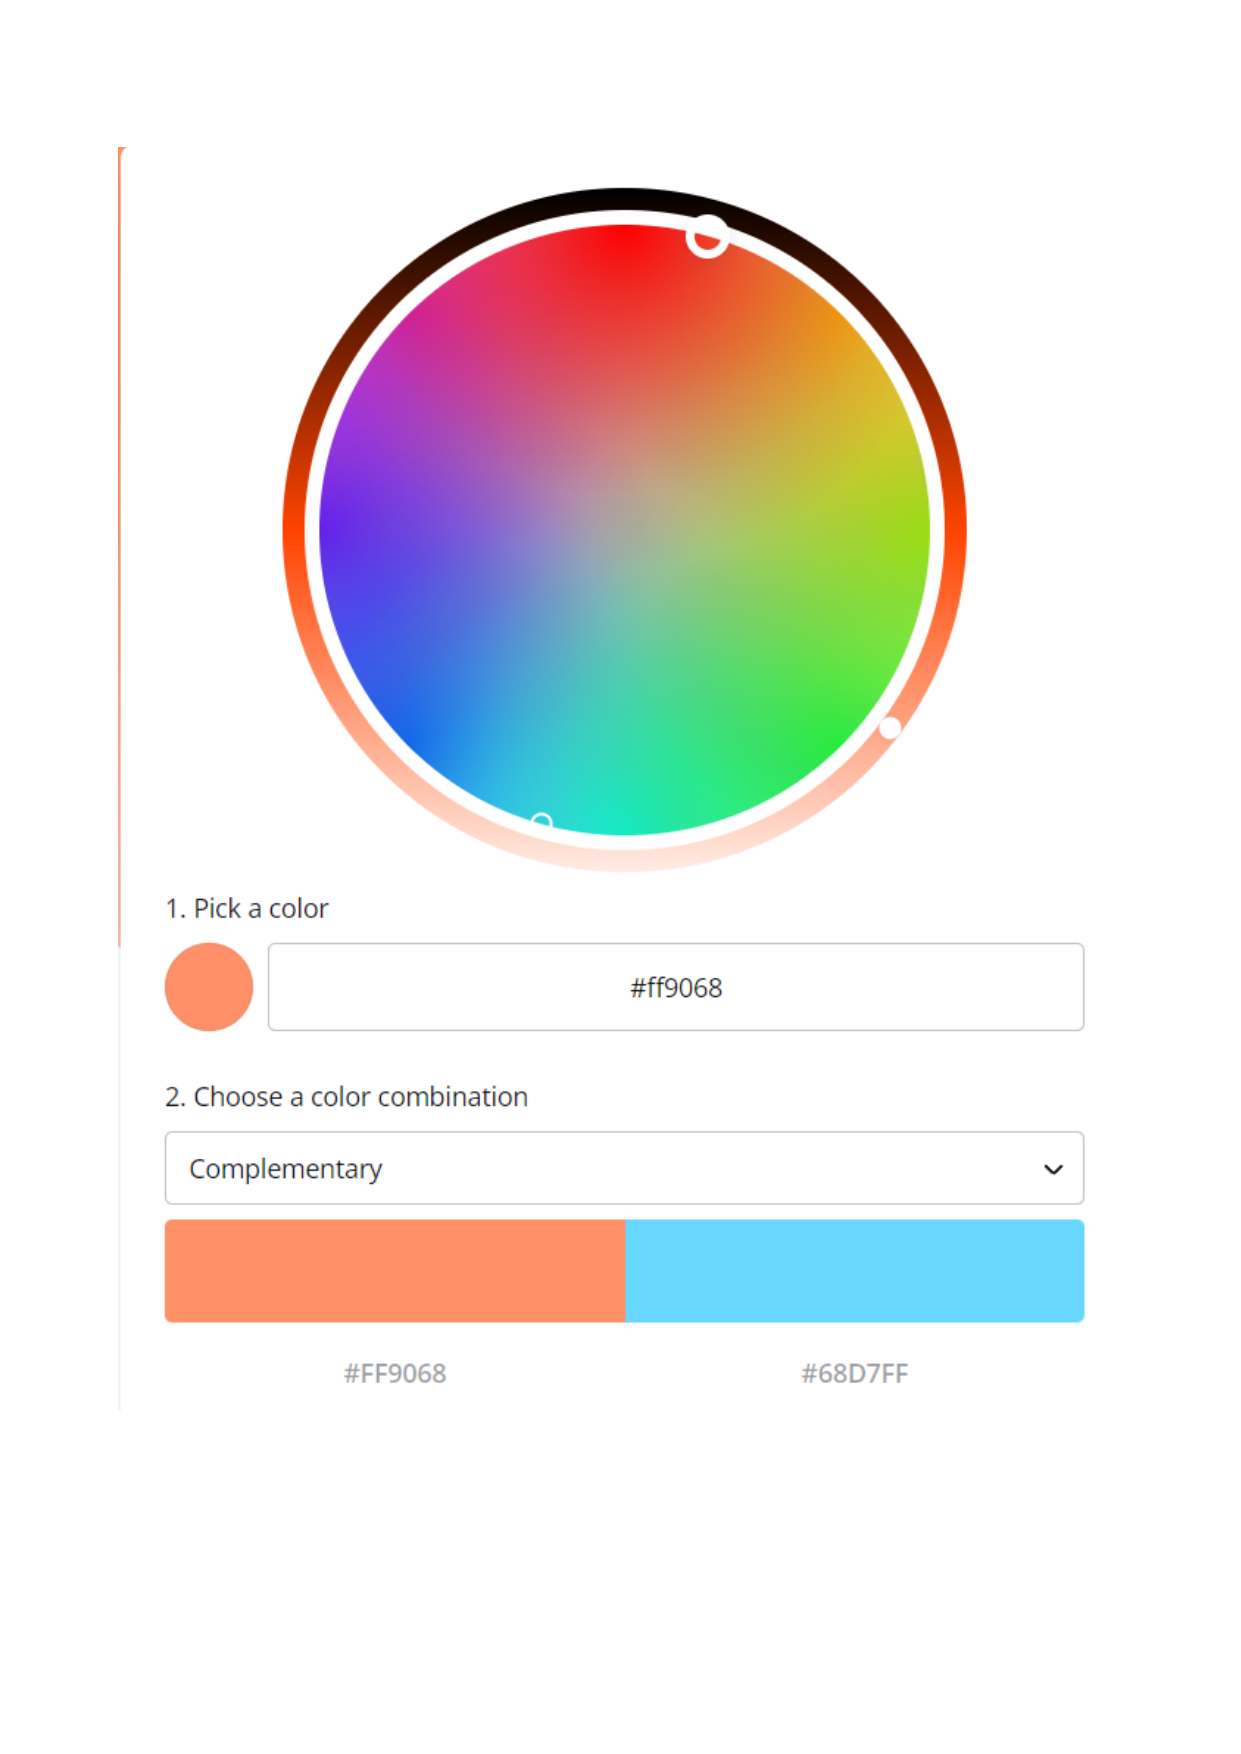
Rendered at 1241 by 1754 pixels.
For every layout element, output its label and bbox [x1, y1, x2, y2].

picture [118, 147, 1123, 1411]
